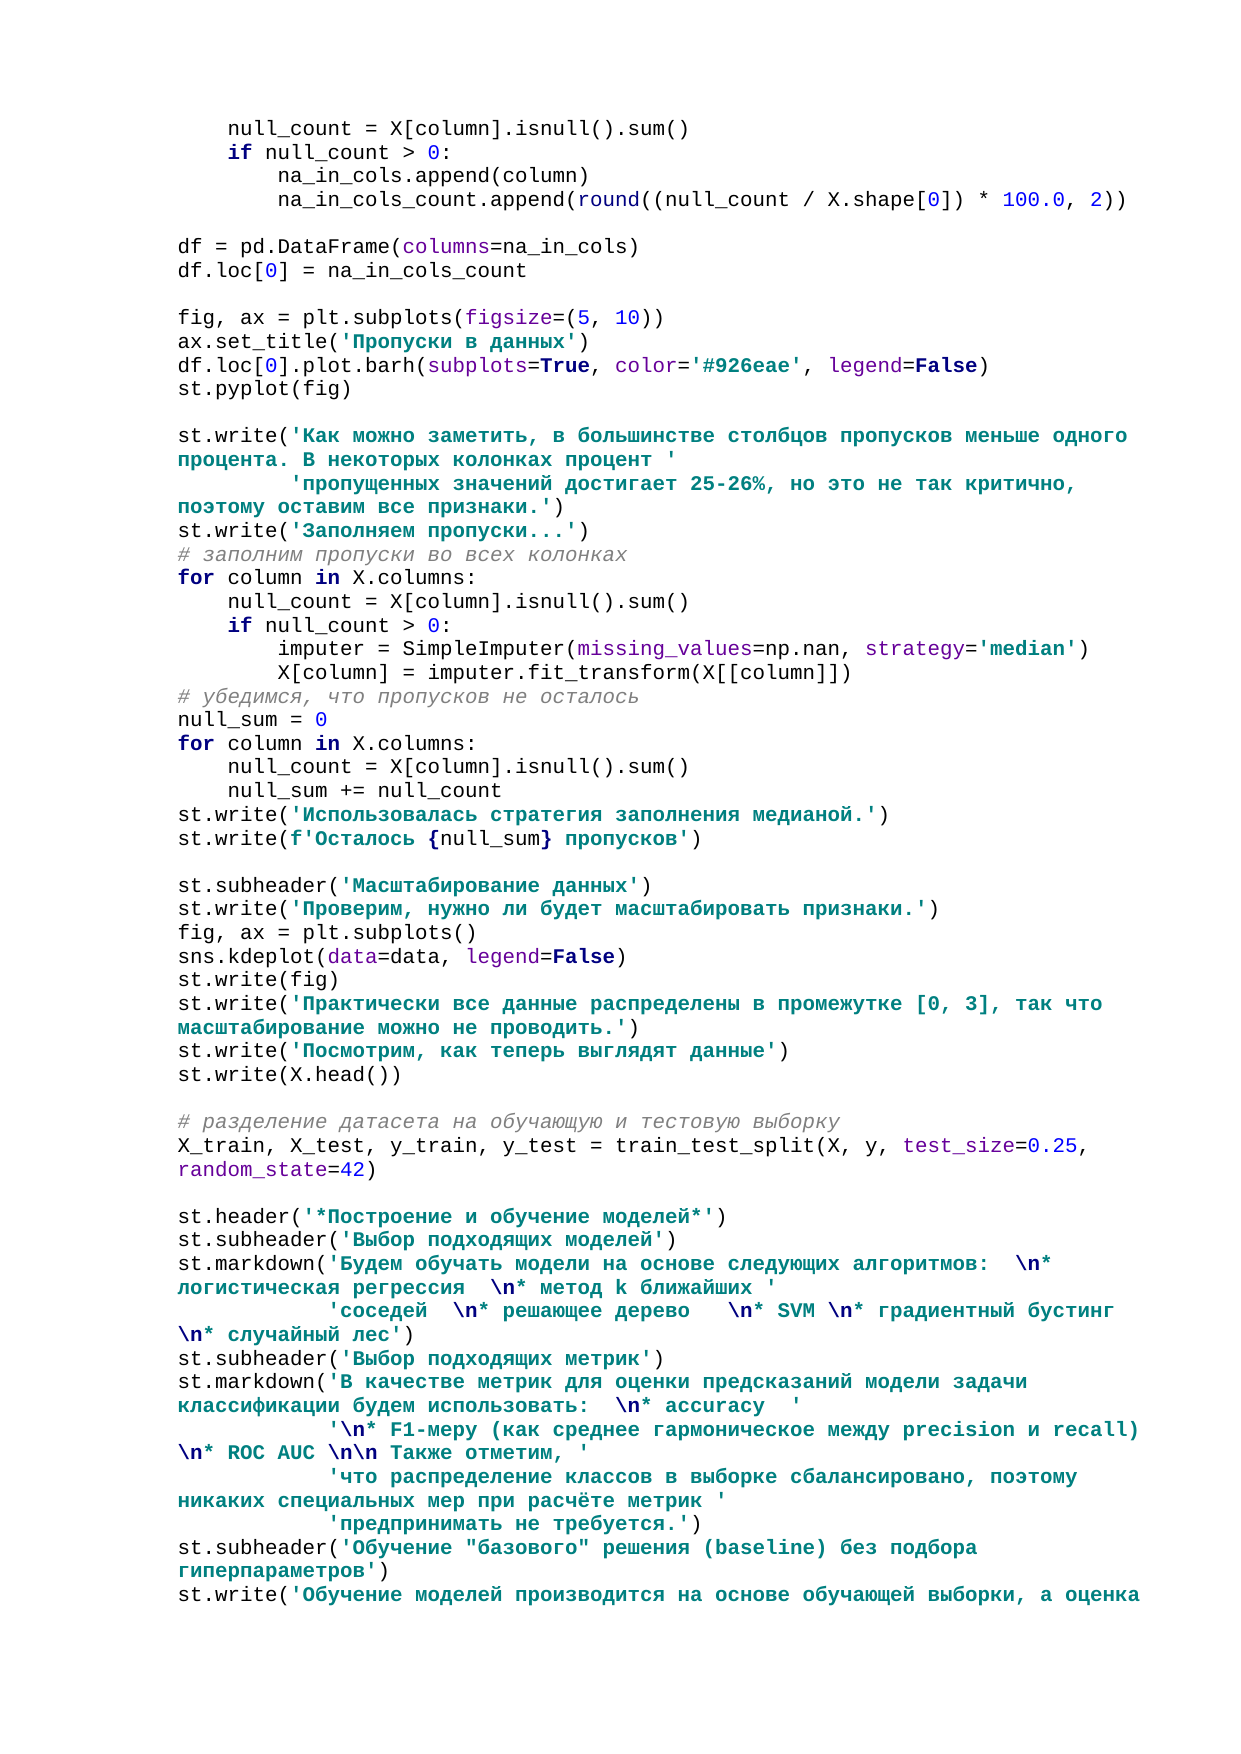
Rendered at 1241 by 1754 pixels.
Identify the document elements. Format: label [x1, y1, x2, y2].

text [177, 118, 1152, 1608]
